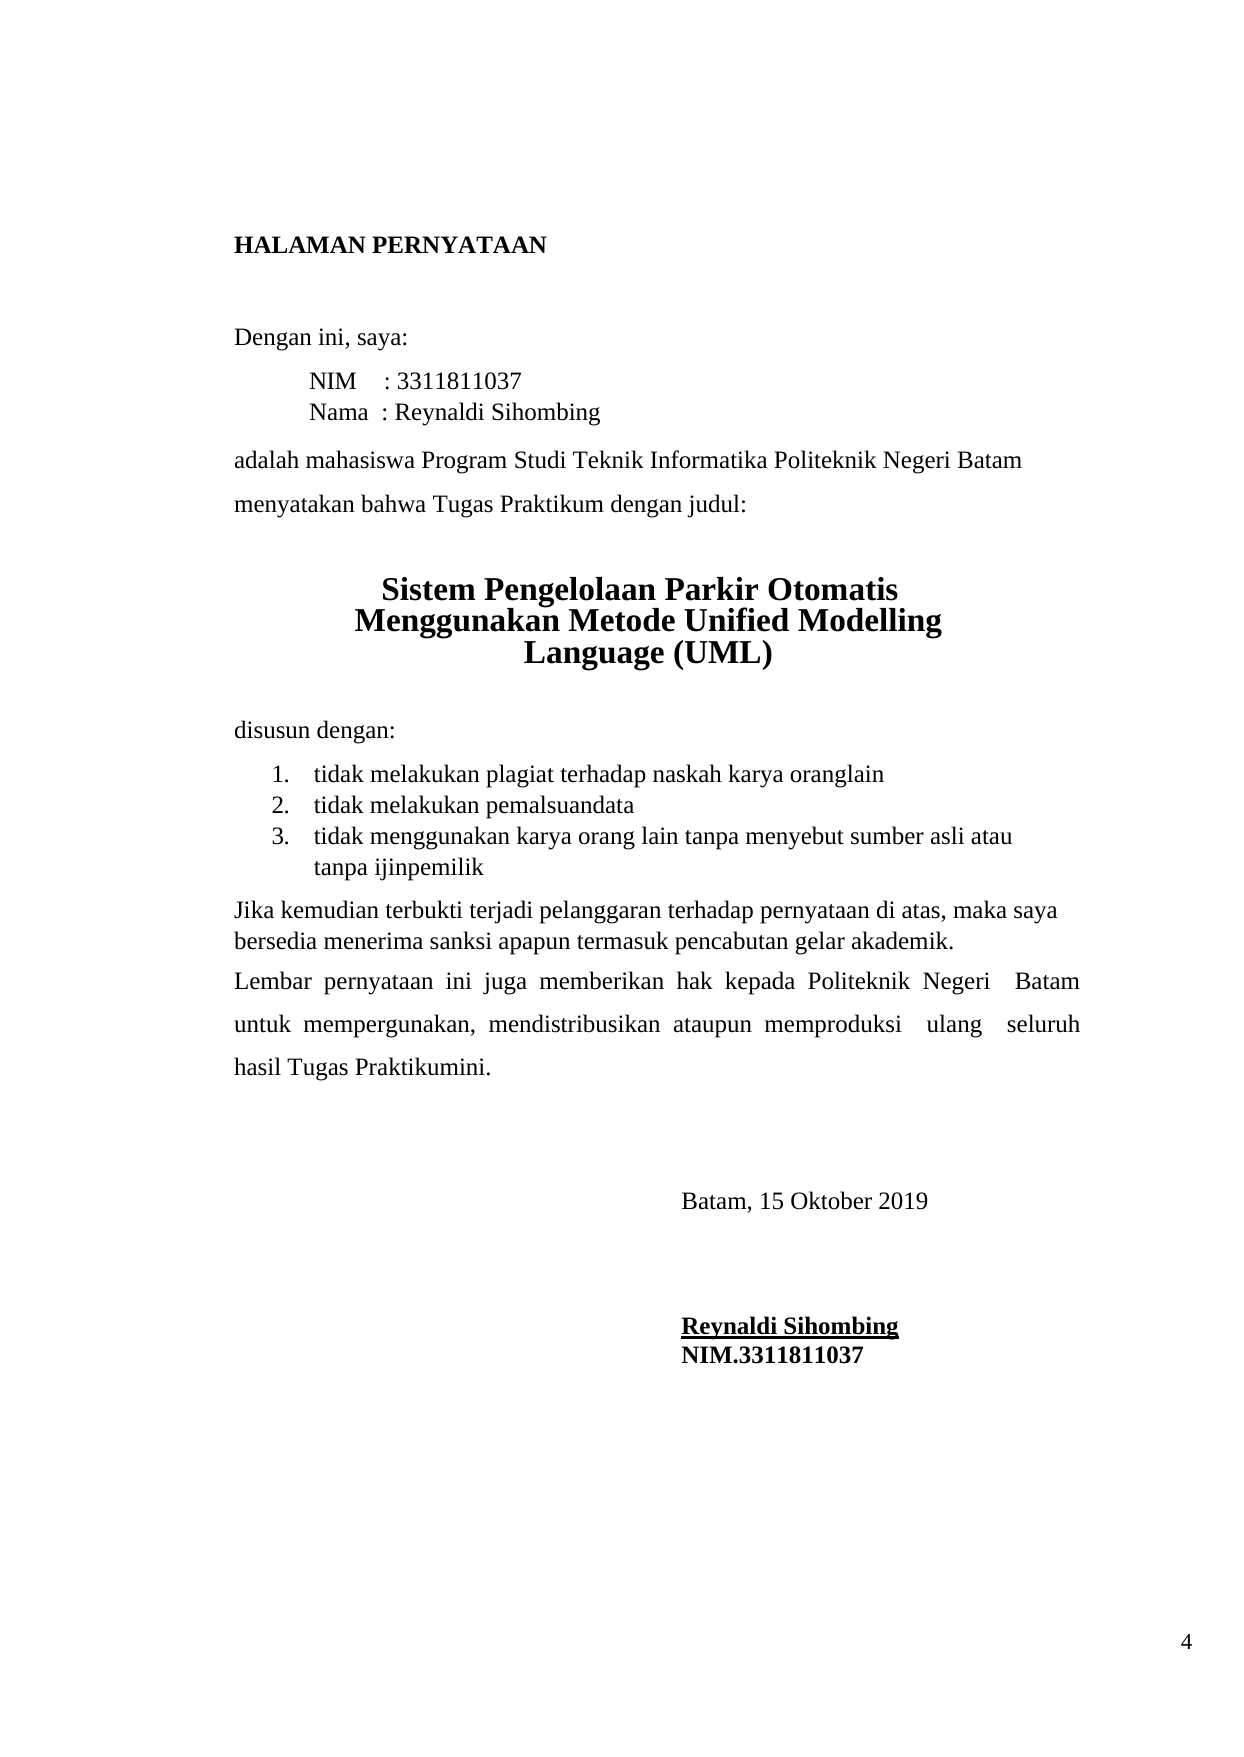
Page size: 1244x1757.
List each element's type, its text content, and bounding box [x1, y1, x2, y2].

text Lembar pernyataan ini juga memberikan hak kepada Politeknik Negeri Batam untuk mempergunakan, mendistribusikan ataupun memproduksi ulang seluruh hasil Tugas Praktikumini. [234, 966, 1081, 1081]
text disusun dengan: [234, 715, 1202, 744]
text Nama : Reynaldi Sihombing [309, 397, 1202, 426]
text Batam, 15 Oktober 2019 [606, 1186, 1202, 1215]
list tidak melakukan pemalsuandata [271, 790, 1202, 819]
list tidak menggunakan karya orang lain tanpa menyebut sumber asli atau tanpa ijinpemilik [271, 821, 1013, 881]
text Sistem Pengelolaan Parkir Otomatis Menggunakan Metode Unified Modelling Language (UML) [330, 575, 967, 701]
text Dengan ini, saya: [234, 322, 1202, 351]
text NIM : 3311811037 [309, 366, 1202, 394]
subtitle Reynaldi Sihombing NIM.3311811037 [681, 1311, 918, 1369]
text Jika kemudian terbukti terjadi pelanggaran terhadap pernyataan di atas, maka saya bersedia menerima sanksi apapun termasuk pencabutan gelar akademik. [234, 895, 1060, 955]
text adalah mahasiswa Program Studi Teknik Informatika Politeknik Negeri Batam menyatakan bahwa Tugas Praktikum dengan judul: [234, 445, 1025, 561]
subtitle HALAMAN PERNYATAAN [234, 231, 1202, 259]
list tidak melakukan plagiat terhadap naskah karya oranglain [271, 759, 1202, 788]
